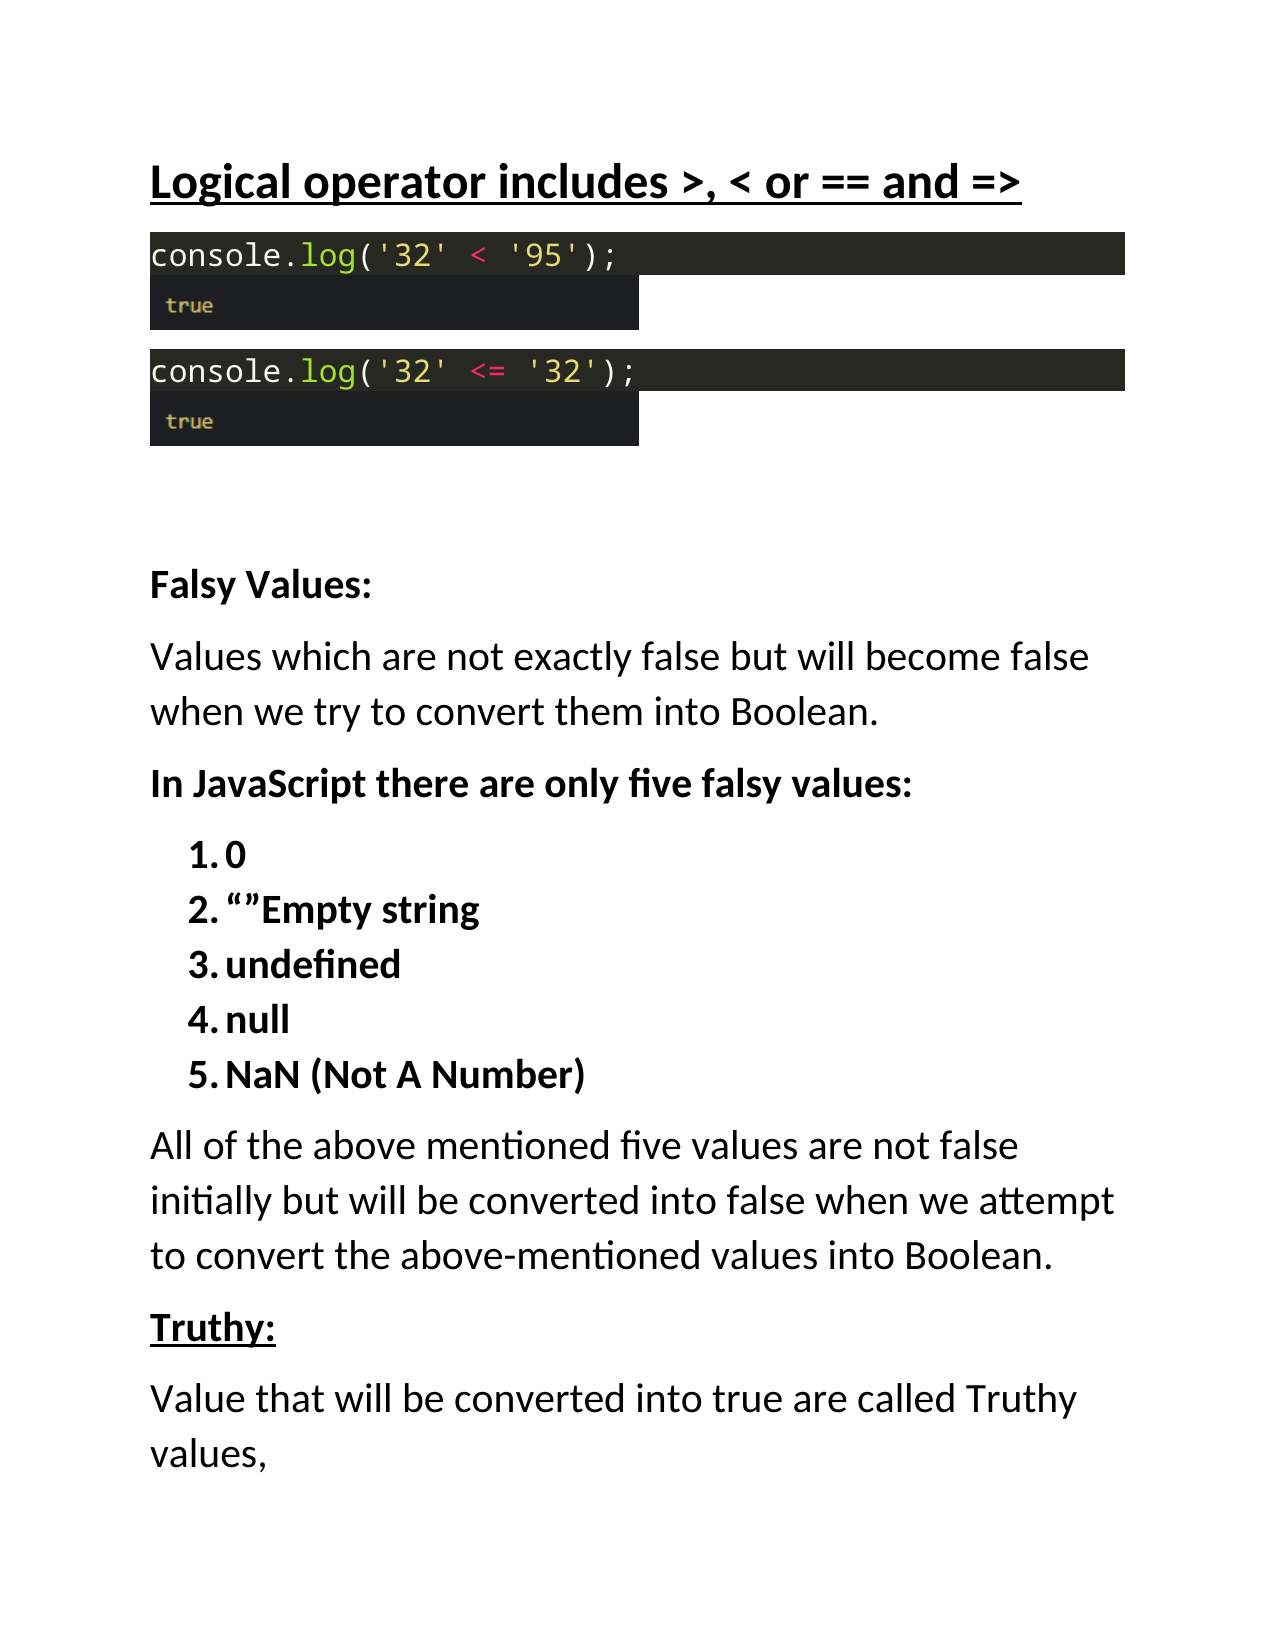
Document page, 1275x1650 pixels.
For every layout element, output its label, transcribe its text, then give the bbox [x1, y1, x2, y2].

text console.log('32' < '95'); [150, 232, 1125, 275]
text Values which are not exactly false but will become false when we try to convert them into Boolean. [150, 630, 1125, 736]
list null [187, 993, 1125, 1044]
text Truthy: [150, 1301, 1125, 1351]
text console.log('32' <= '32'); [150, 349, 1125, 391]
list NaN (Not A Number) [187, 1048, 1125, 1098]
list 0 [187, 828, 1125, 879]
picture [150, 275, 639, 330]
text Logical operator includes >, < or == and => [150, 150, 1125, 211]
text Value that will be converted into true are called Truthy values, [150, 1372, 1125, 1478]
picture [150, 391, 639, 446]
text In JavaScript there are only five falsy values: [150, 757, 1125, 807]
text Falsy Values: [150, 558, 1125, 609]
list “”Empty string [187, 883, 1125, 934]
list undefined [187, 938, 1125, 989]
text All of the above mentioned five values are not false initially but will be converted into false when we attempt to convert the above-mentioned values into Boolean. [150, 1119, 1125, 1280]
